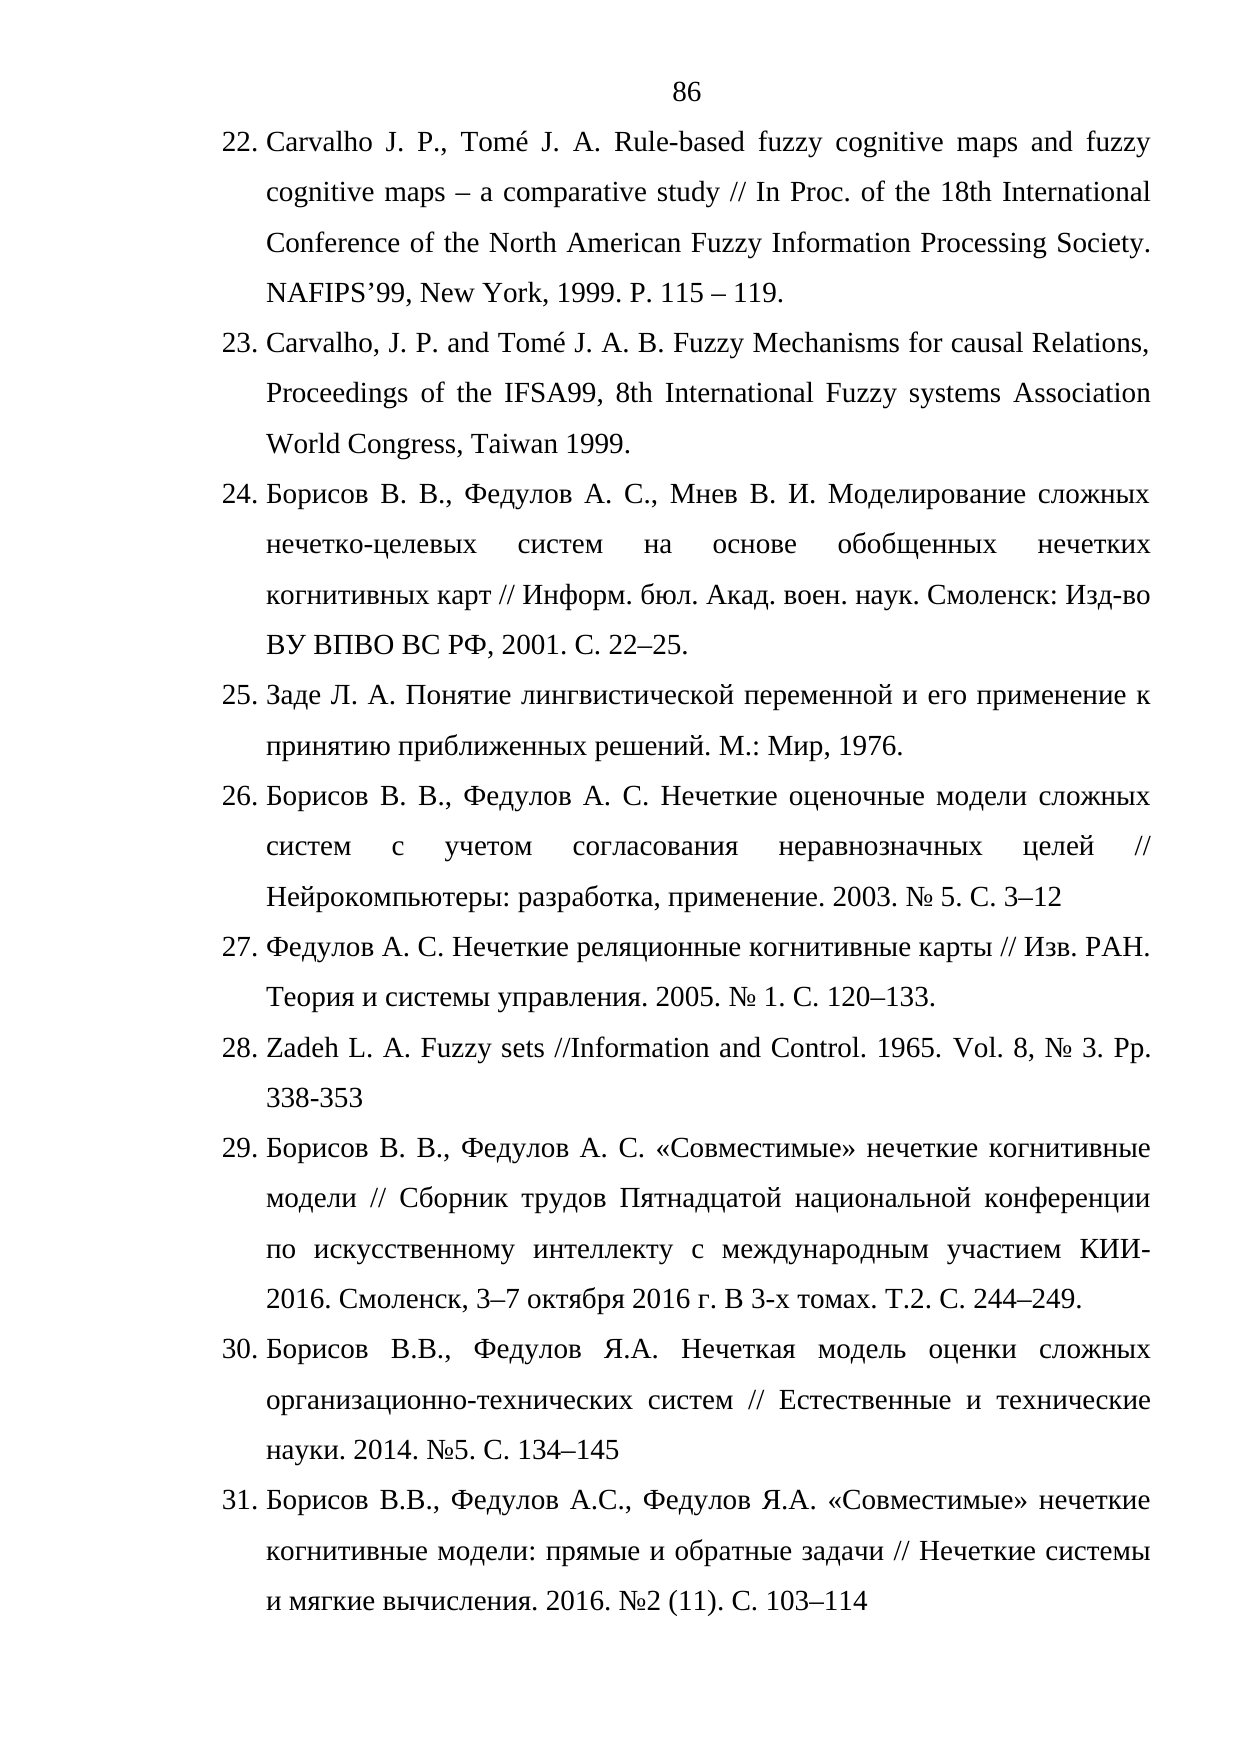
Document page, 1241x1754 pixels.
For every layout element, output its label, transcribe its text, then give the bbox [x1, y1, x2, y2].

text Борисов В.В., Федулов А.С., Федулов Я.А. «Совместимые» нечеткие когнитивные модели: прямые и обратные задачи // Нечеткие системы и мягкие вычисления. 2016. №2 (11). С. 103–114 [222, 1482, 1152, 1617]
text Борисов В. В., Федулов А. С. Нечеткие оценочные модели сложных систем с учетом согласования неравнозначных целей // Нейрокомпьютеры: разработка, применение. 2003. № 5. С. 3–12 [222, 778, 1152, 912]
text Carvalho J. P., Tomé J. A. Rule-based fuzzy cognitive maps and fuzzy cognitive maps – a comparative study // In Proc. of the 18th International Conference of the North American Fuzzy Information Processing Society. NAFIPS’99, New York, 1999. P. 115 – 119. [222, 124, 1152, 308]
text Carvalho, J. P. and Tomé J. A. B. Fuzzy Mechanisms for causal Relations, Proceedings of the IFSA99, 8th International Fuzzy systems Association World Congress, Taiwan 1999. [222, 325, 1152, 459]
text Борисов В. В., Федулов А. С. «Совместимые» нечеткие когнитивные модели // Сборник трудов Пятнадцатой национальной конференции по искусственному интеллекту с международным участием КИИ-2016. Смоленск, 3–7 октября 2016 г. В 3-х томах. Т.2. С. 244–249. [222, 1130, 1152, 1315]
text Zadeh L. A. Fuzzy sets //Information and Control. 1965. Vol. 8, № 3. Pp. 338-353 [222, 1030, 1152, 1113]
text Борисов В. В., Федулов А. С., Мнев В. И. Моделирование сложных нечетко-целевых систем на основе обобщенных нечетких когнитивных карт // Информ. бюл. Акад. воен. наук. Смоленск: Изд-во ВУ ВПВО ВС РФ, 2001. С. 22–25. [222, 476, 1152, 661]
text Федулов А. С. Нечеткие реляционные когнитивные карты // Изв. РАН. Теория и системы управления. 2005. № 1. С. 120–133. [222, 929, 1152, 1013]
text Борисов В.В., Федулов Я.А. Нечеткая модель оценки сложных организационно-технических систем // Естественные и технические науки. 2014. №5. С. 134–145 [222, 1332, 1152, 1466]
text Заде Л. А. Понятие лингвистической переменной и его применение к принятию приближенных решений. М.: Мир, 1976. [222, 677, 1152, 761]
